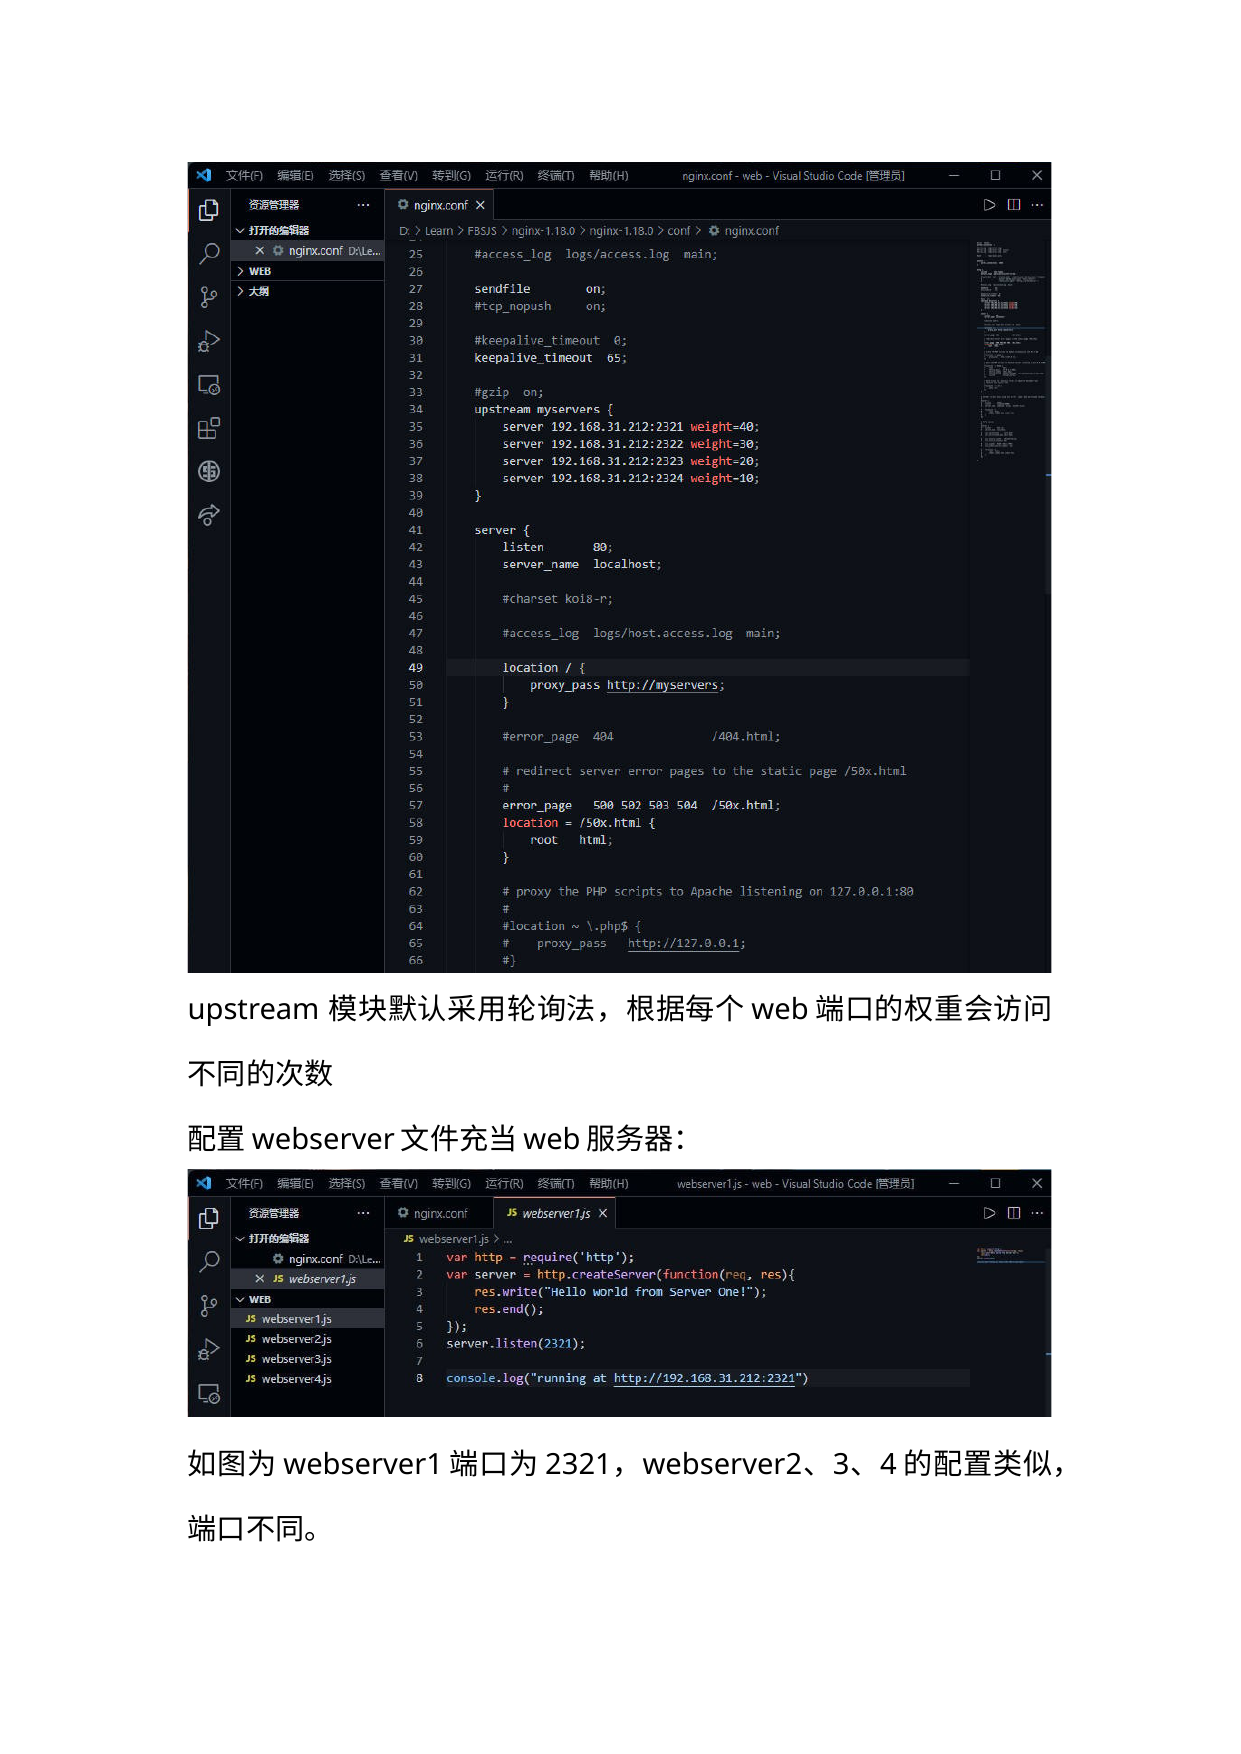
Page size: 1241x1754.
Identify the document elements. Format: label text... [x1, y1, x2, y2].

text upstream 模块默认采用轮询法，根据每个web端口的权重会访问不同的次数 [187, 974, 1053, 1104]
picture [187, 1169, 1052, 1417]
picture [187, 162, 1052, 973]
text 配置webserver文件充当web服务器： [187, 1104, 1053, 1169]
text 如图为webserver1端口为2321，webserver2、3、4的配置类似，端口不同。 [187, 1429, 1053, 1559]
